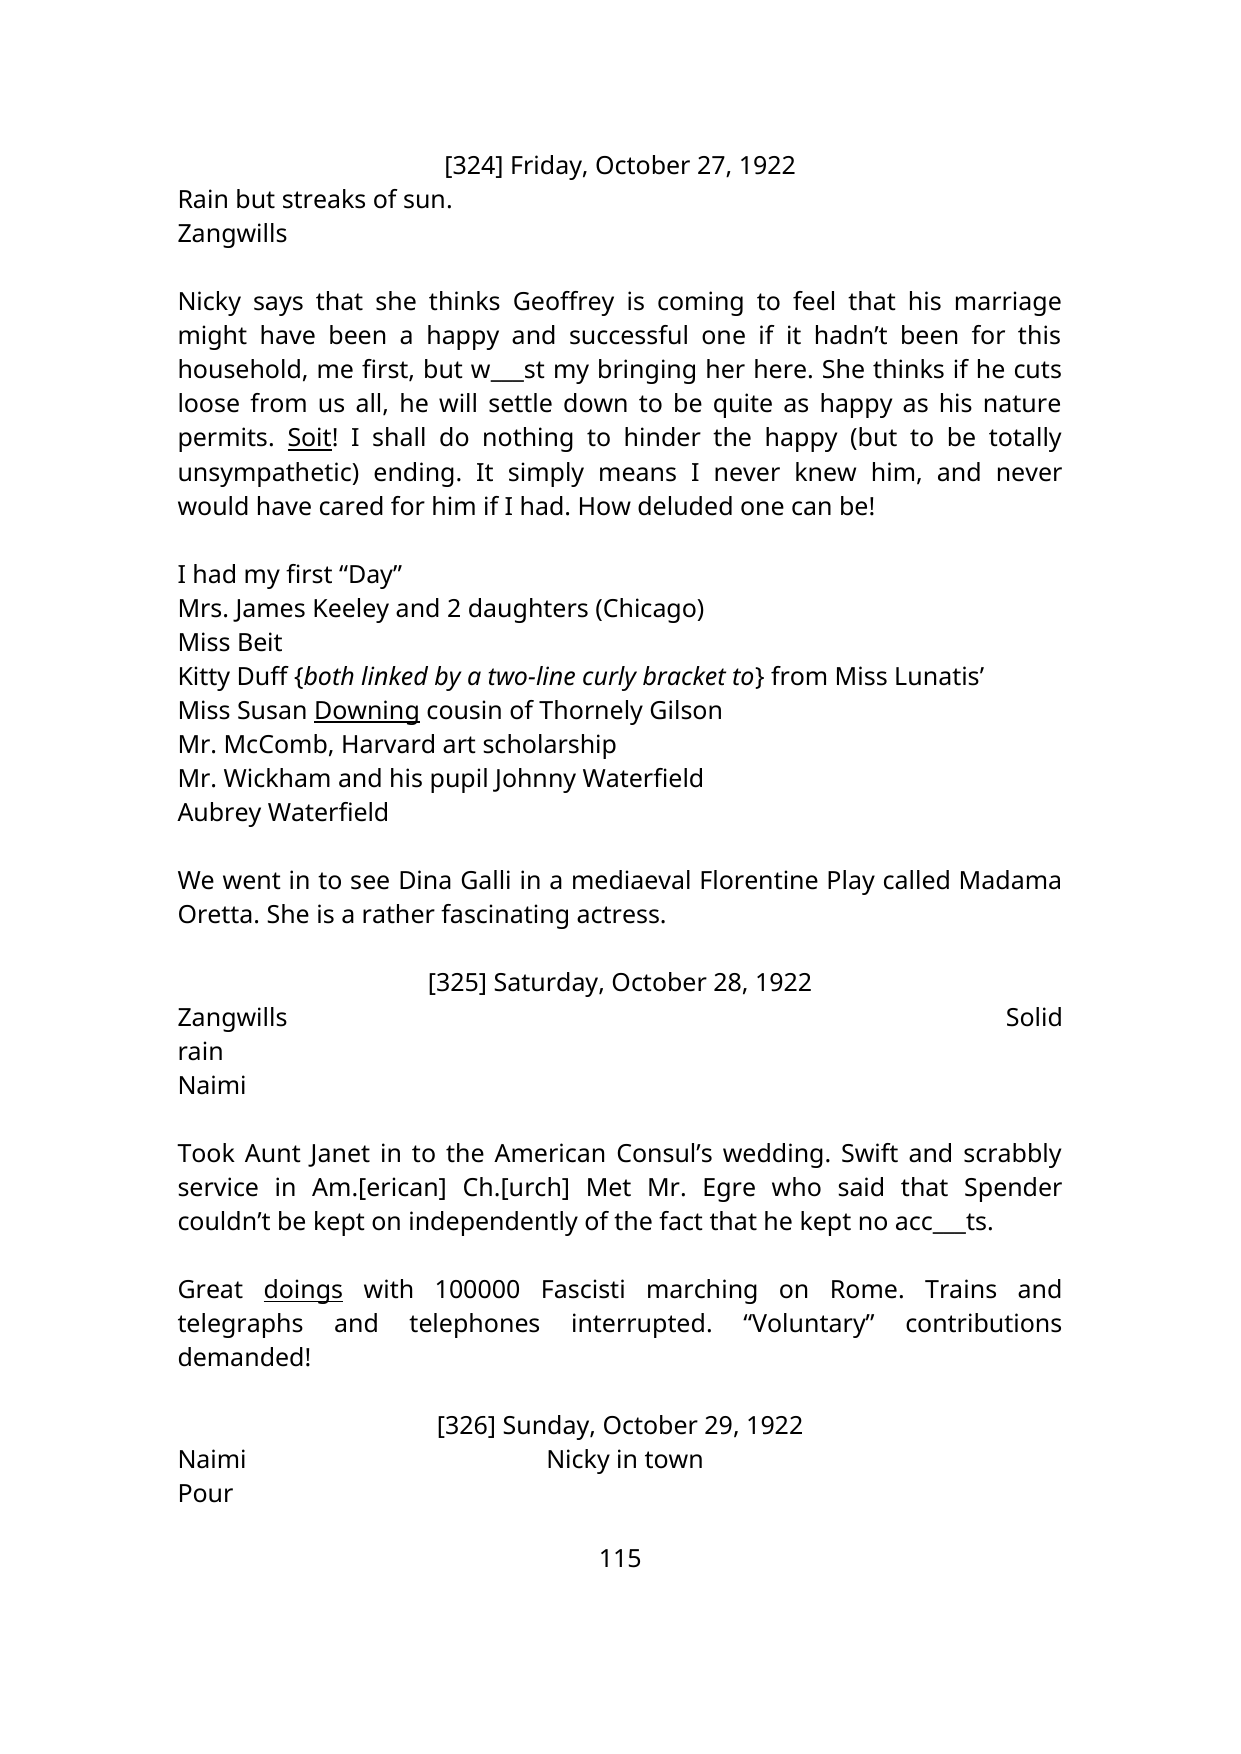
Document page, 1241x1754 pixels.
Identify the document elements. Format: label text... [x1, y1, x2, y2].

text We went in to see Dina Galli in a mediaeval Florentine Play called Madama Oretta. She is a rather fascinating actress. [177, 863, 1063, 931]
text [324] Friday, October 27, 1922 [177, 148, 1063, 182]
text Kitty Duff {both linked by a two-line curly bracket to} from Miss Lunatis’ [177, 658, 1063, 693]
text Naimi [177, 1067, 1063, 1101]
text I had my first “Day” [177, 556, 1063, 590]
text Miss Beit [177, 624, 1063, 658]
text Naimi Nicky in town Pour [177, 1442, 1063, 1510]
text [326] Sunday, October 29, 1922 [177, 1408, 1063, 1442]
text Aubrey Waterfield [177, 795, 1063, 829]
text Mr. McComb, Harvard art scholarship [177, 727, 1063, 761]
text Mrs. James Keeley and 2 daughters (Chicago) [177, 590, 1063, 624]
text Rain but streaks of sun. Zangwills [177, 182, 1063, 250]
text Nicky says that she thinks Geoffrey is coming to feel that his marriage might have been a happy and successful one if it hadn’t been for this household, me first, but w___st my bringing her here. She thinks if he cuts loose from us all, he will settle down to be quite as happy as his nature permits. Soit! I shall do nothing to hinder the happy (but to be totally unsympathetic) ending. It simply means I never knew him, and never would have cared for him if I had. How deluded one can be! [177, 284, 1063, 522]
text [325] Saturday, October 28, 1922 [177, 965, 1063, 999]
text Mr. Wickham and his pupil Johnny Waterfield [177, 761, 1063, 795]
text Took Aunt Janet in to the American Consul’s wedding. Swift and scrabbly service in Am.[erican] Ch.[urch] Met Mr. Egre who said that Spender couldn’t be kept on independently of the fact that he kept no acc___ts. [177, 1135, 1063, 1238]
text Miss Susan Downing cousin of Thornely Gilson [177, 693, 1063, 727]
text Great doings with 100000 Fascisti marching on Rome. Trains and telegraphs and telephones interrupted. “Voluntary” contributions demanded! [177, 1272, 1063, 1374]
text Zangwills Solid rain [177, 999, 1063, 1067]
